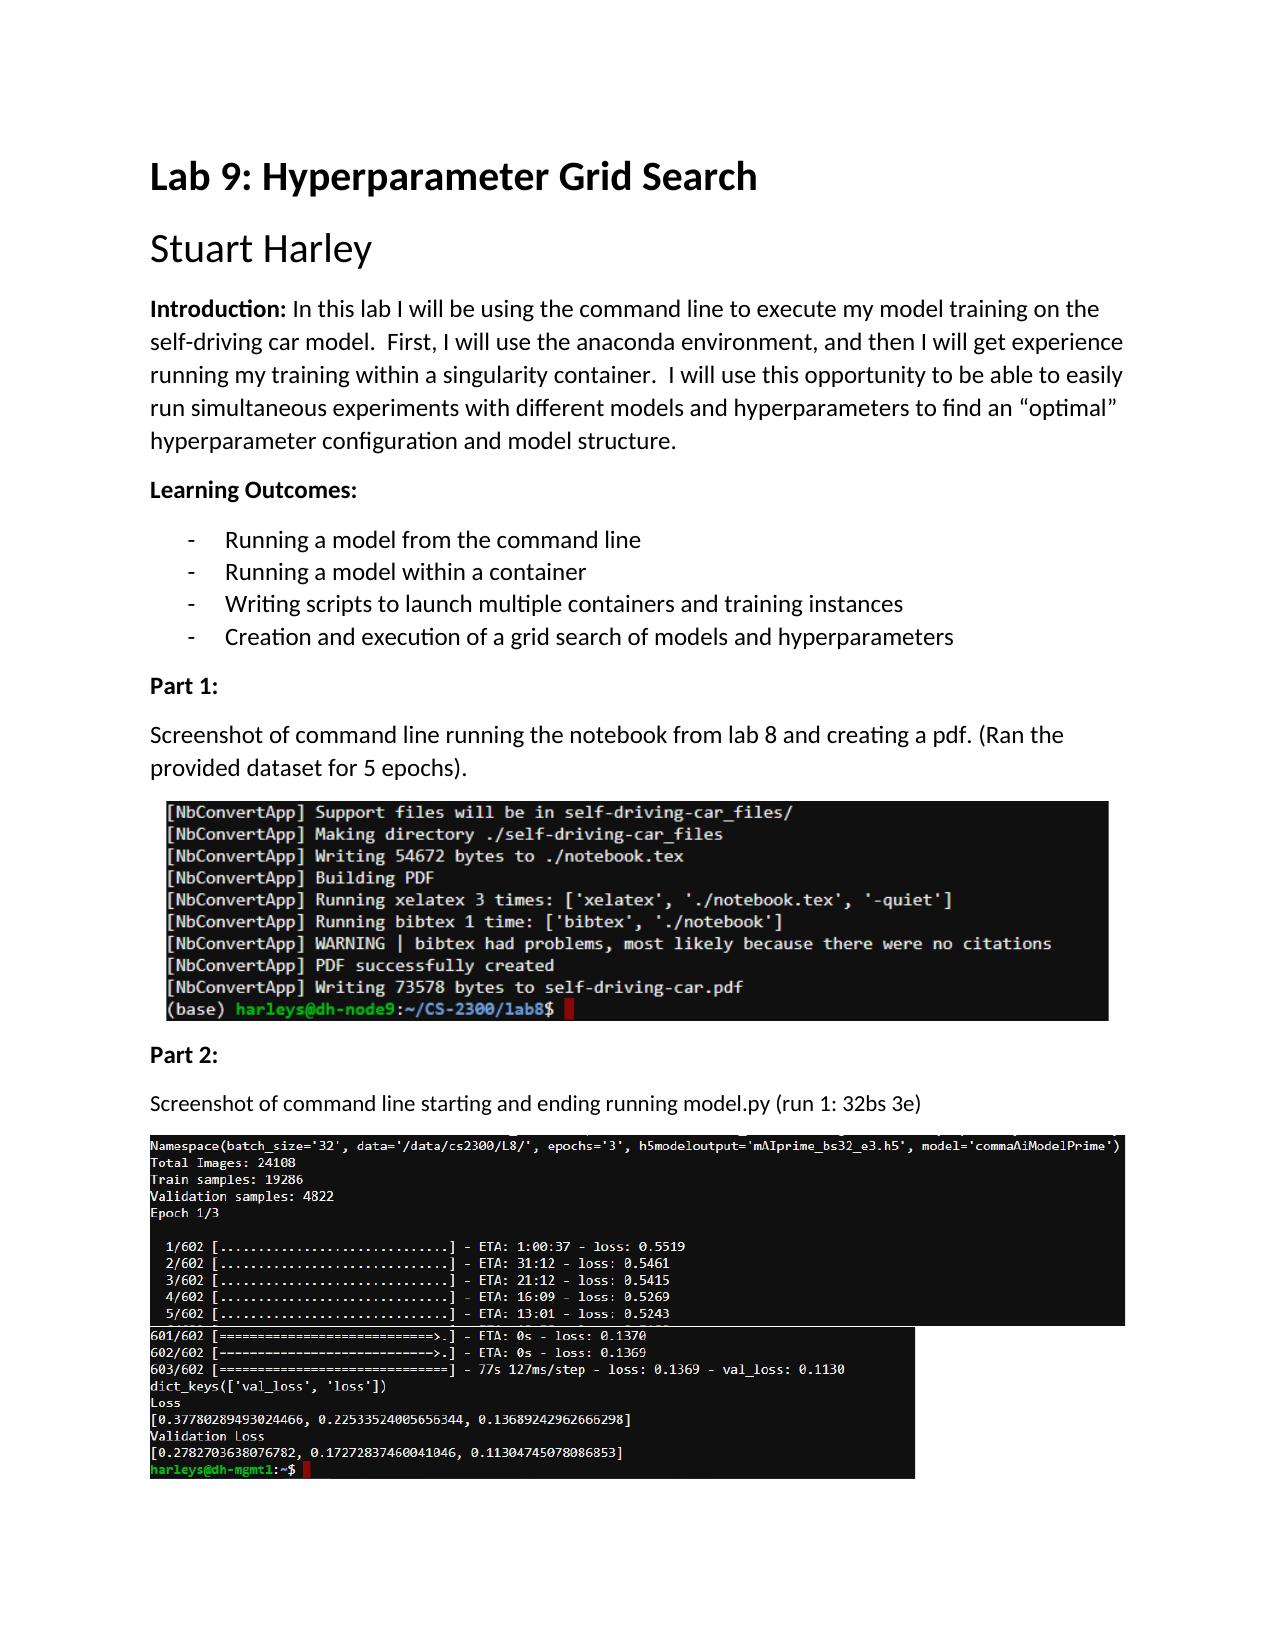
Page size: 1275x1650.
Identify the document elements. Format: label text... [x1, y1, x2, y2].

picture [150, 1135, 1125, 1326]
list Running a model from the command line [187, 524, 1125, 554]
text Learning Outcomes: [150, 474, 1125, 505]
text Screenshot of command line running the notebook from lab 8 and creating a pdf. (Ran the provided dataset for 5 epochs). [150, 719, 1125, 783]
list Running a model within a container [187, 556, 1125, 587]
list Creation and execution of a grid search of models and hyperparameters [187, 621, 1125, 651]
text Screenshot of command line starting and ending running model.py (run 1: 32bs 3e) [150, 1089, 1125, 1117]
text Lab 9: Hyperparameter Grid Search [150, 150, 1125, 201]
picture [150, 1327, 916, 1479]
text Stuart Harley [150, 222, 1125, 272]
text Part 1: [150, 670, 1125, 700]
list Writing scripts to launch multiple containers and training instances [187, 588, 1125, 619]
text Part 2: [150, 1039, 1125, 1069]
picture [166, 801, 1109, 1021]
text Introduction: In this lab I will be using the command line to execute my model training on the self-driving car model. First, I will use the anaconda environment, and then I will get experience running my training within a singularity container. I will use this opportunity to be able to easily run simultaneous experiments with different models and hyperparameters to find an “optimal” hyperparameter configuration and model structure. [150, 293, 1125, 455]
